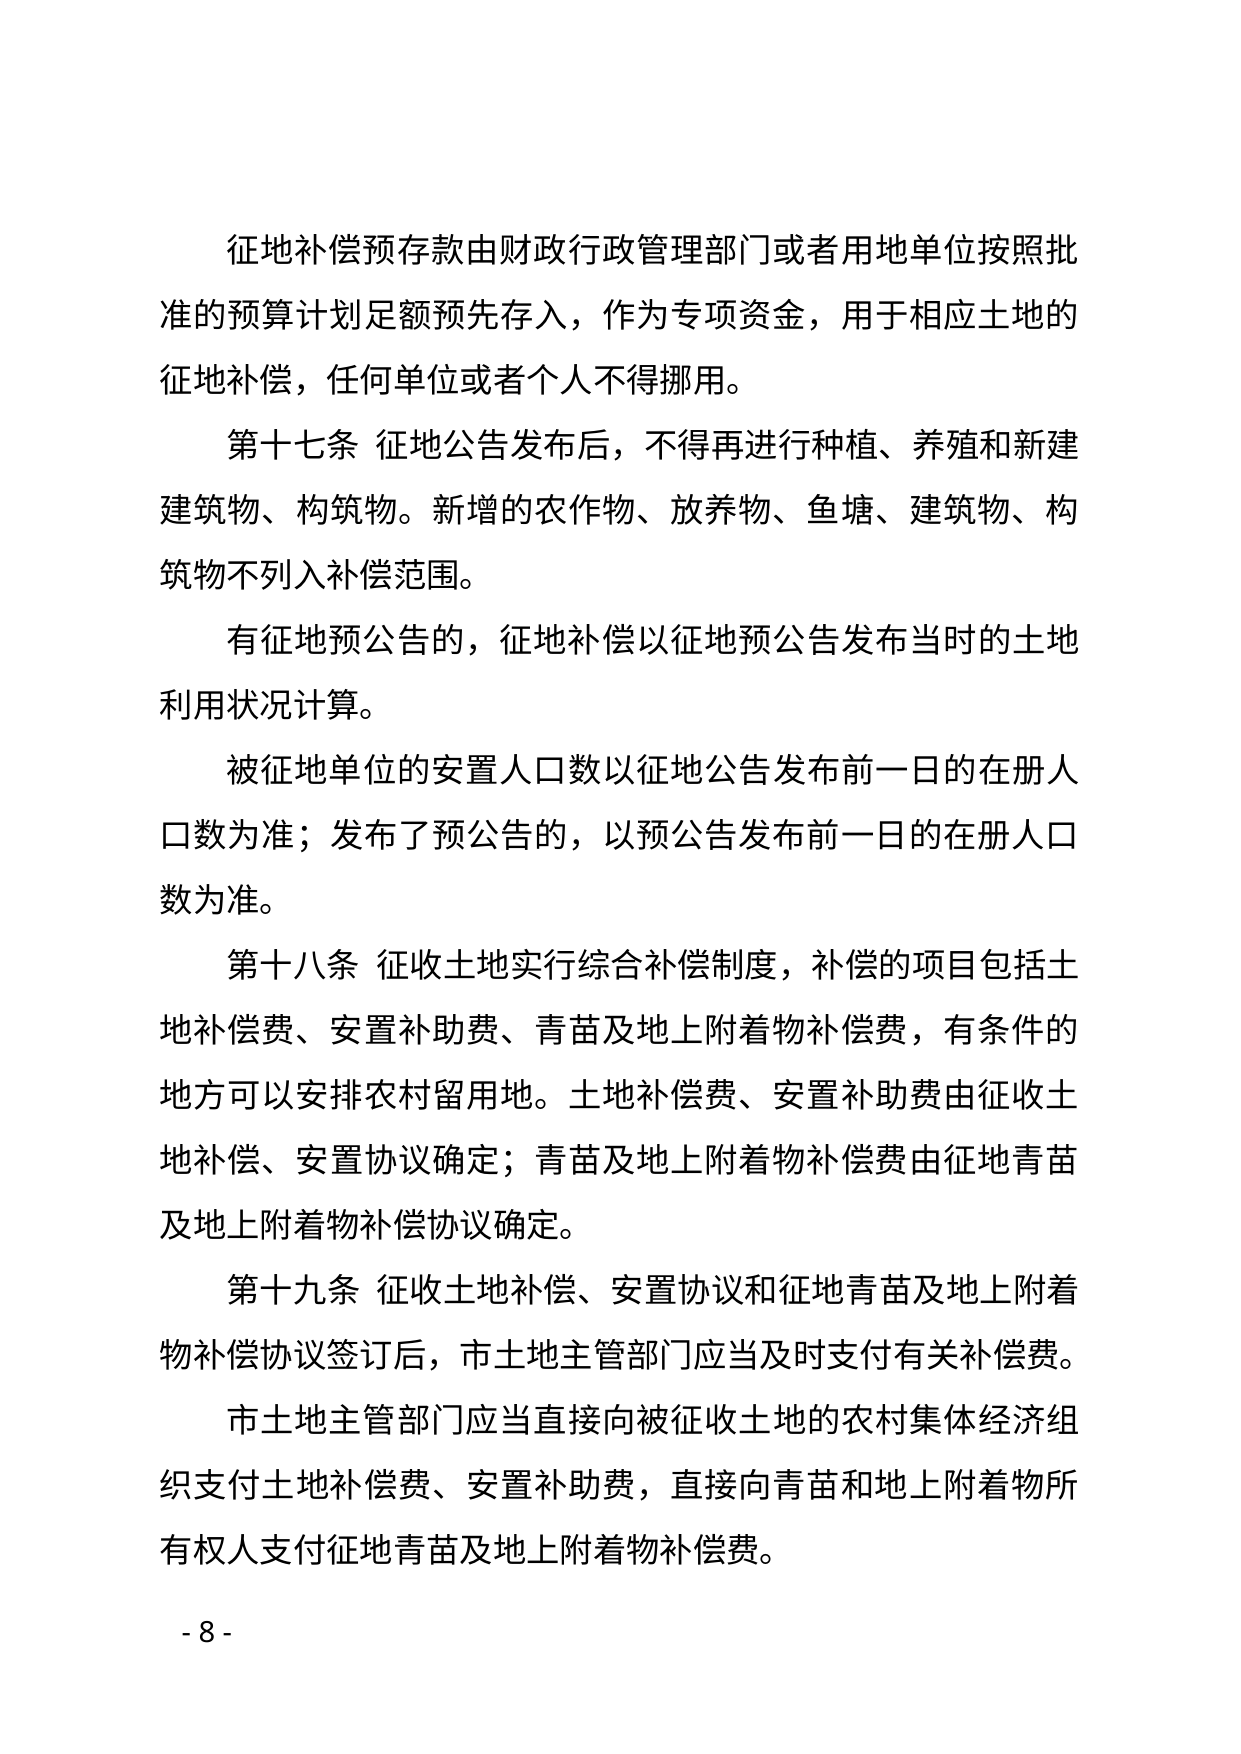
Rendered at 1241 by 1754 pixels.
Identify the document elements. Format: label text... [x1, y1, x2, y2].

text 第十九条 征收土地补偿、安置协议和征地青苗及地上附着物补偿协议签订后，市土地主管部门应当及时支付有关补偿费。 [159, 1255, 1081, 1385]
text 有征地预公告的，征地补偿以征地预公告发布当时的土地利用状况计算。 [159, 605, 1081, 735]
text 征地补偿预存款由财政行政管理部门或者用地单位按照批准的预算计划足额预先存入，作为专项资金，用于相应土地的征地补偿，任何单位或者个人不得挪用。 [159, 215, 1081, 410]
text 第十七条 征地公告发布后，不得再进行种植、养殖和新建建筑物、构筑物。新增的农作物、放养物、鱼塘、建筑物、构筑物不列入补偿范围。 [159, 410, 1081, 605]
text 市土地主管部门应当直接向被征收土地的农村集体经济组织支付土地补偿费、安置补助费，直接向青苗和地上附着物所有权人支付征地青苗及地上附着物补偿费。 [159, 1385, 1081, 1580]
text 第十八条 征收土地实行综合补偿制度，补偿的项目包括土地补偿费、安置补助费、青苗及地上附着物补偿费，有条件的地方可以安排农村留用地。土地补偿费、安置补助费由征收土地补偿、安置协议确定；青苗及地上附着物补偿费由征地青苗及地上附着物补偿协议确定。 [159, 930, 1081, 1255]
text 被征地单位的安置人口数以征地公告发布前一日的在册人口数为准；发布了预公告的，以预公告发布前一日的在册人口数为准。 [159, 735, 1081, 930]
